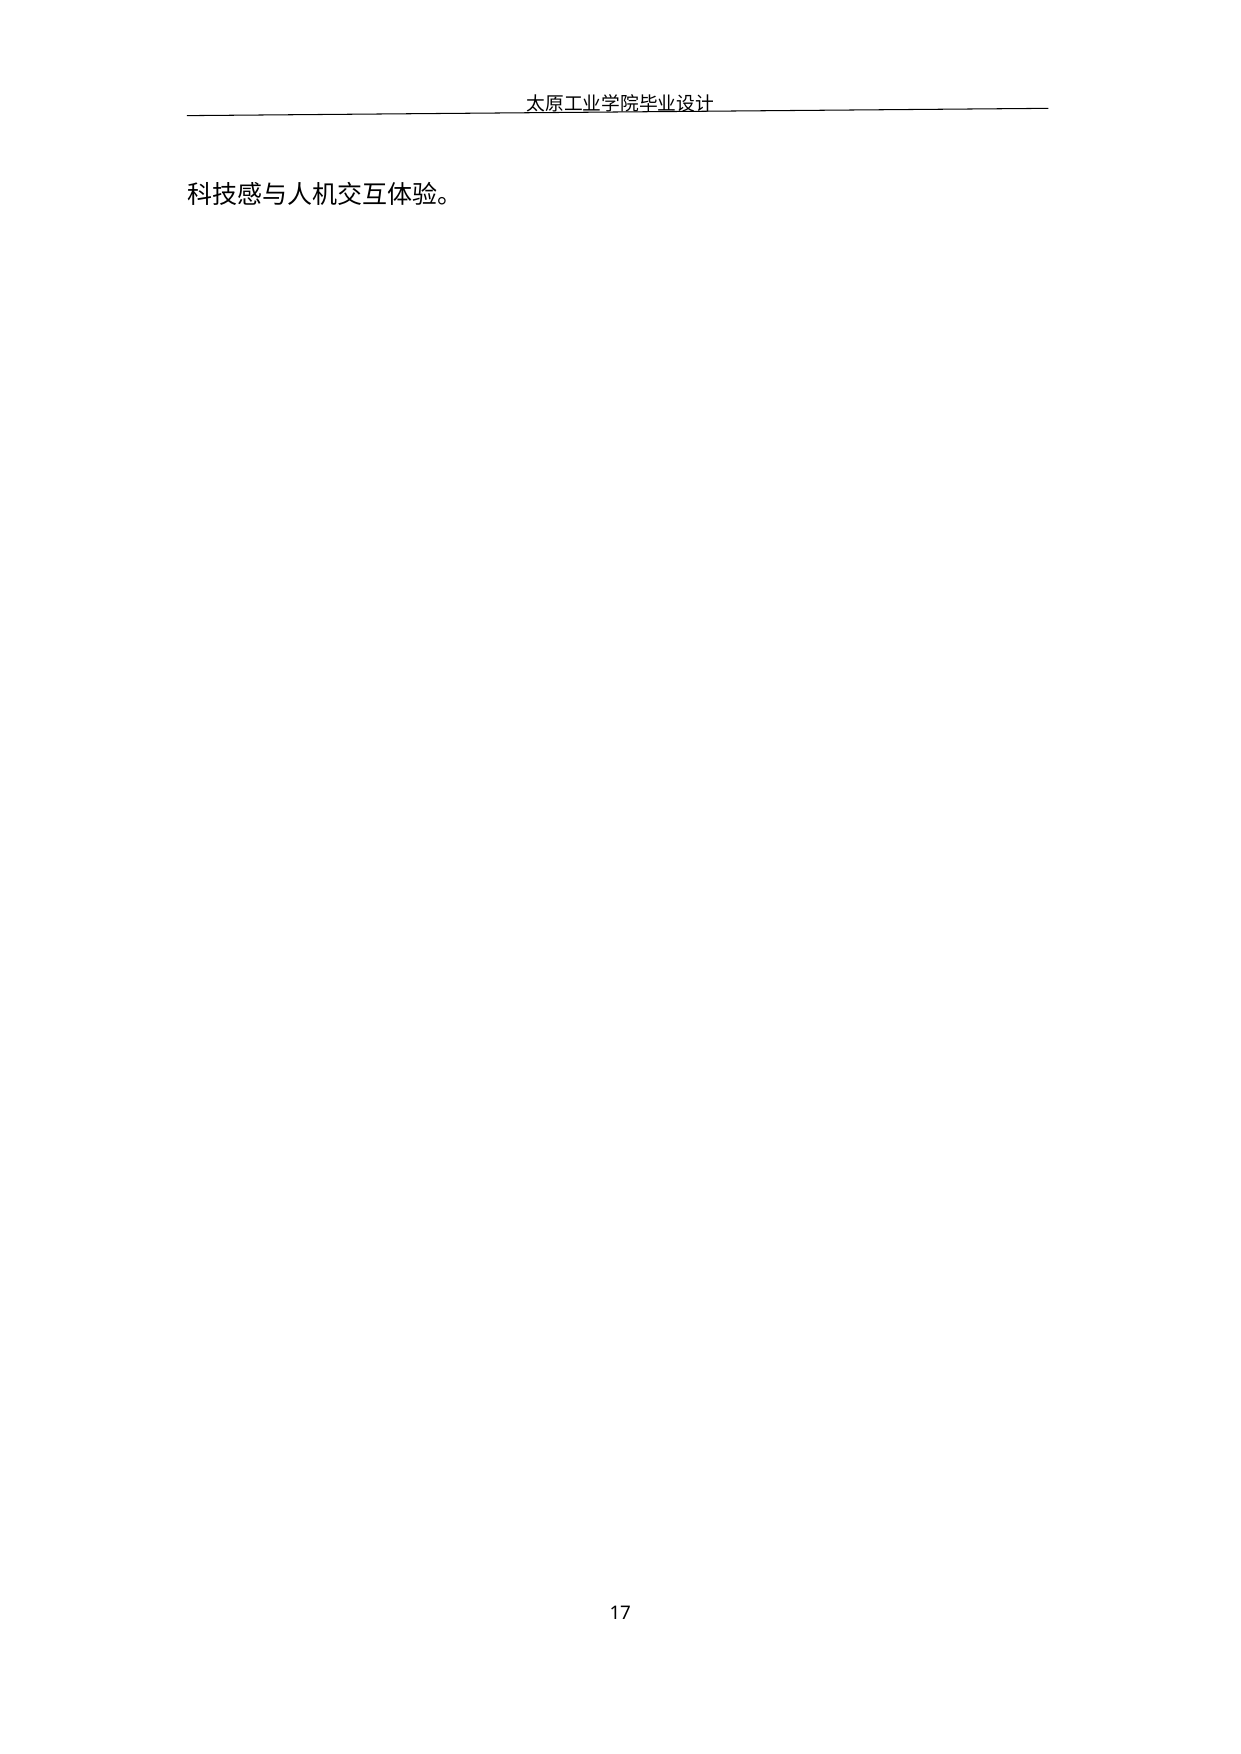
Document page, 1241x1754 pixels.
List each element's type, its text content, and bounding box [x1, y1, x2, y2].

text 语音模块的加入提升了智能家居系统的操作便捷性与智能化程度，让用户在日常生活里可以更自然的方式完成各类控制任务，给家庭环境给予了更高的科技感与人机交互体验。 [187, 160, 1053, 225]
